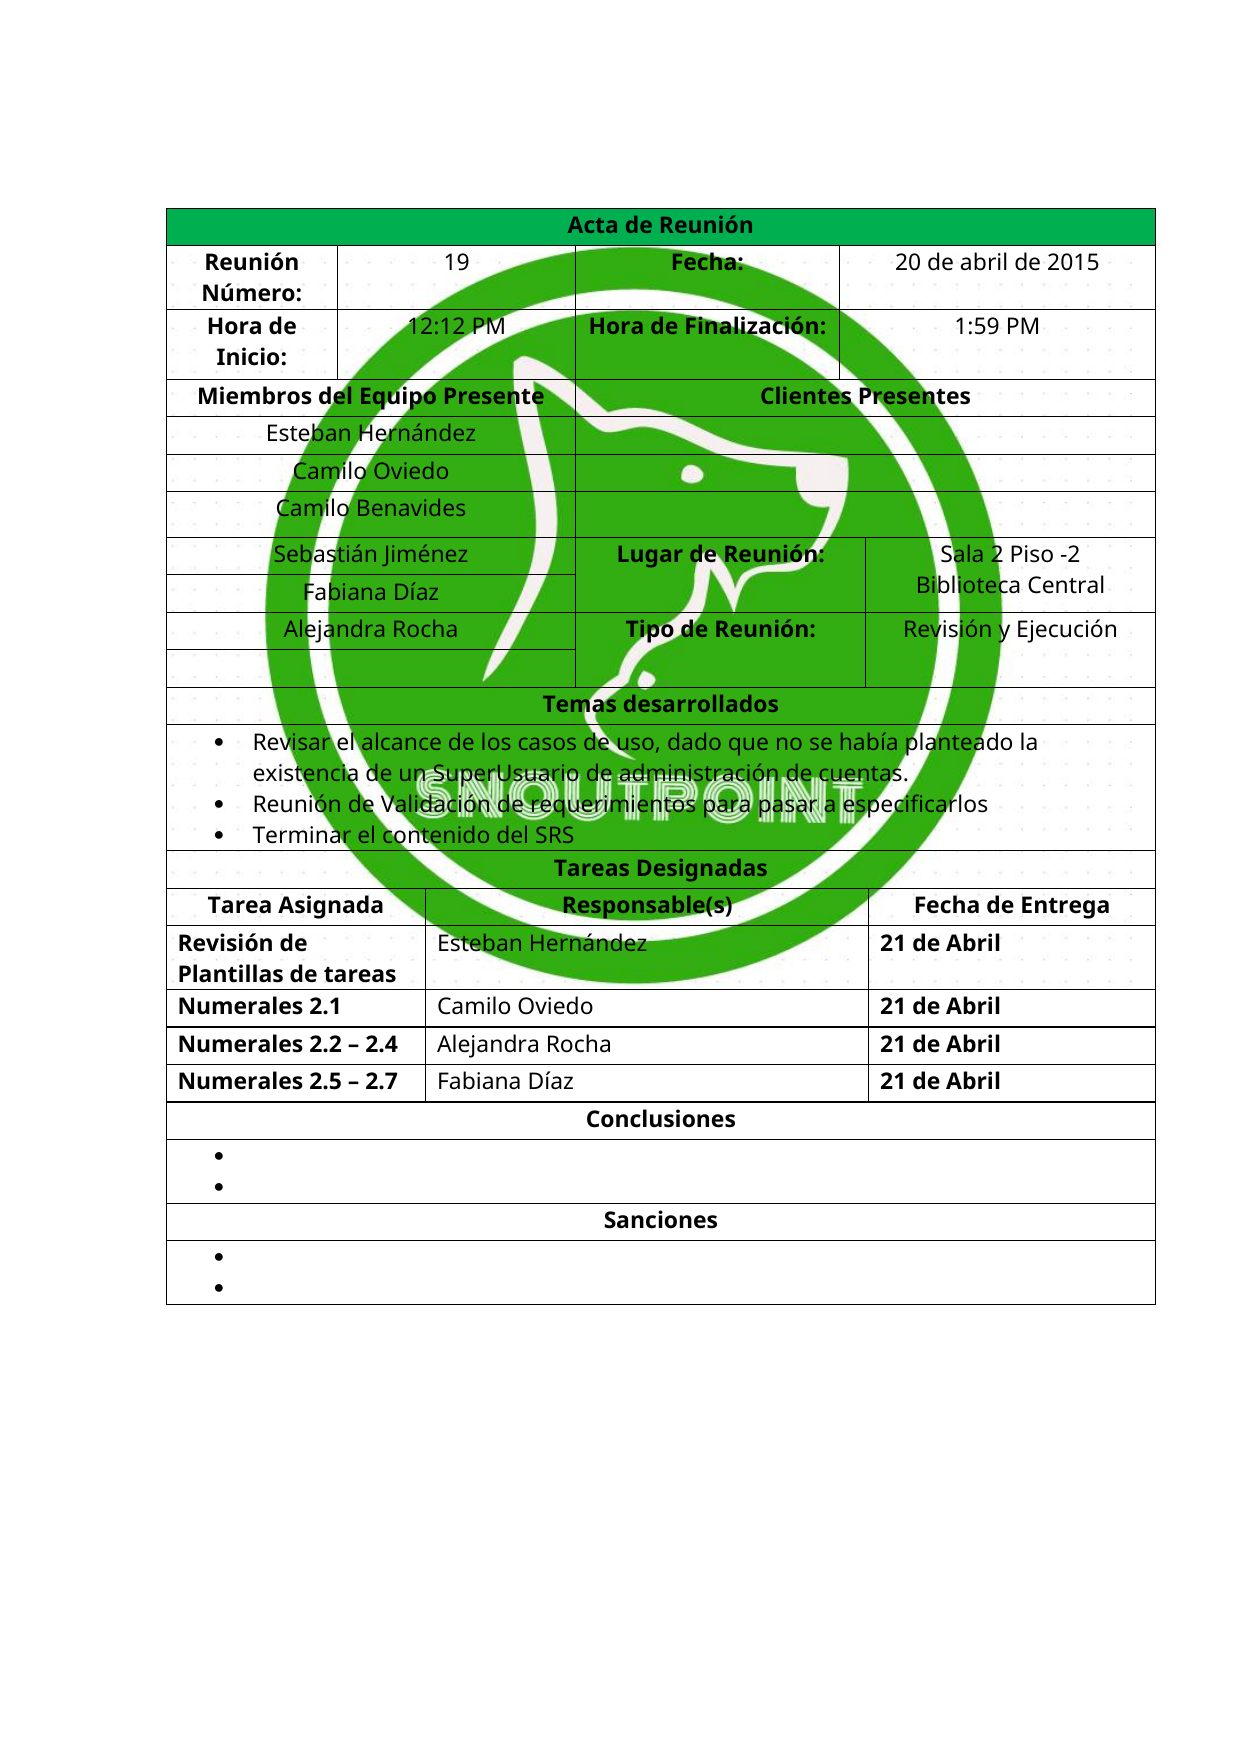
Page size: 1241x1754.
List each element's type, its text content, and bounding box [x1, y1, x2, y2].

table_cell Conclusiones [167, 1103, 1155, 1139]
table_cell Hora de Finalización: [576, 310, 839, 379]
table_cell Tipo de Reunión: [576, 613, 865, 687]
table_cell Fecha: [576, 246, 839, 309]
table_cell Esteban Hernández [167, 417, 575, 454]
table_cell Revisión de Plantillas de tareas [167, 926, 425, 989]
table_cell Sanciones [167, 1204, 1155, 1240]
table_cell Revisar el alcance de los casos de uso, dado que no se había planteado la existencia de un SuperUsuario de administración de cuentas. Reunión de Validación de requerimientos para pasar a especificarlos Terminar el contenido del SRS [167, 725, 1155, 850]
table_cell 21 de Abril [869, 1065, 1155, 1101]
table_cell [576, 492, 1155, 537]
table_cell Reunión Número: [167, 246, 337, 309]
table_cell Numerales 2.2 – 2.4 [167, 1028, 425, 1064]
table_cell Alejandra Rocha [426, 1028, 868, 1064]
table_cell Miembros del Equipo Presente [167, 380, 575, 416]
table_cell Lugar de Reunión: [576, 538, 865, 612]
table_cell [576, 417, 1155, 454]
table_cell Sala 2 Piso -2 Biblioteca Central [866, 538, 1155, 612]
table_cell 1:59 PM [840, 310, 1155, 379]
table_cell Camilo Oviedo [426, 990, 868, 1026]
table_cell 21 de Abril [869, 926, 1155, 989]
table_cell 21 de Abril [869, 990, 1155, 1026]
table_cell 19 [338, 246, 575, 309]
table_cell [576, 455, 1155, 491]
table_cell 20 de abril de 2015 [840, 246, 1155, 309]
table_cell Tareas Designadas [167, 851, 1155, 888]
table_cell Camilo Oviedo [167, 455, 575, 491]
table_cell Clientes Presentes [576, 380, 1155, 416]
table_cell Fecha de Entrega [869, 889, 1155, 925]
table_cell Alejandra Rocha [167, 613, 575, 649]
table_cell Sebastián Jiménez [167, 538, 575, 574]
table_header Acta de Reunión [167, 209, 1155, 245]
table_cell [167, 1140, 1155, 1202]
table_cell Esteban Hernández [426, 926, 868, 989]
table_cell Revisión y Ejecución [866, 613, 1155, 687]
table_cell [167, 650, 575, 687]
table_cell Numerales 2.5 – 2.7 [167, 1065, 425, 1101]
table_cell Hora de Inicio: [167, 310, 337, 379]
table_cell Tarea Asignada [167, 889, 425, 925]
table_cell Camilo Benavides [167, 492, 575, 537]
table_cell 12:12 PM [338, 310, 575, 379]
table_cell Numerales 2.1 [167, 990, 425, 1026]
table_cell Fabiana Díaz [167, 575, 575, 612]
table_cell Responsable(s) [426, 889, 868, 925]
table_cell Temas desarrollados [167, 688, 1155, 724]
table_cell Fabiana Díaz [426, 1065, 868, 1101]
table_cell 21 de Abril [869, 1028, 1155, 1064]
table_cell [167, 1241, 1155, 1303]
